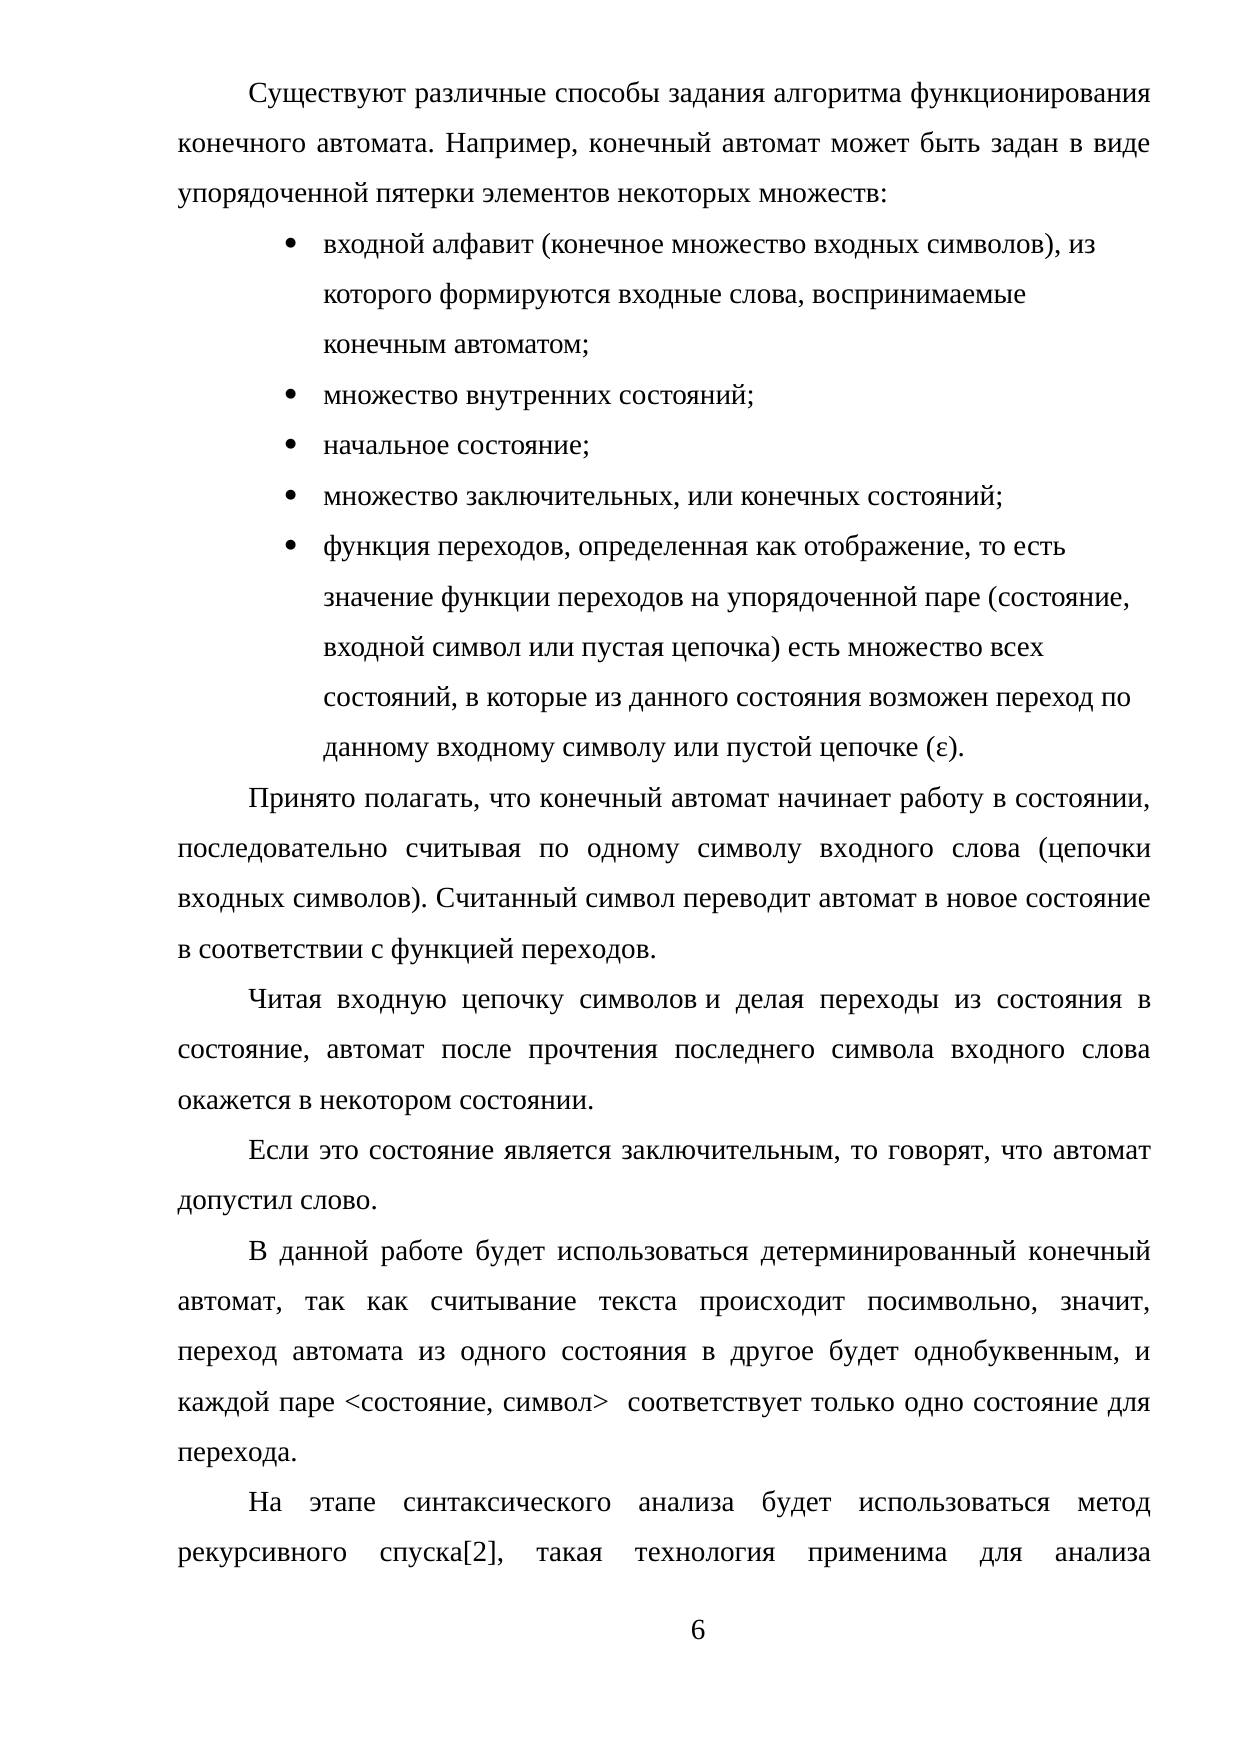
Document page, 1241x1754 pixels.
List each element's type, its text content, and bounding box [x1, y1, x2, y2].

text Если это состояние является заключительным, то говорят, что автомат допустил слово. [177, 1132, 1152, 1216]
text Читая входную цепочку символов и делая переходы из состояния в состояние, автомат после прочтения последнего символа входного слова окажется в некотором состоянии. [177, 981, 1152, 1115]
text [177, 1484, 1152, 1568]
text Существуют различные способы задания алгоритма функционирования конечного автомата. Например, конечный автомат может быть задан в виде упорядоченной пятерки элементов некоторых множеств: [177, 75, 1152, 209]
text Принято полагать, что конечный автомат начинает работу в состоянии, последовательно считывая по одному символу входного слова (цепочки входных символов). Считанный символ переводит автомат в новое состояние в соответствии с функцией переходов. [177, 780, 1152, 964]
text В данной работе будет использоваться детерминированный конечный автомат, так как считывание текста происходит посимвольно, значит, переход автомата из одного состояния в другое будет однобуквенным, и каждой паре <состояние, символ> соответствует только одно состояние для перехода. [177, 1233, 1152, 1467]
list множество заключительных, или конечных состояний; [286, 478, 1152, 511]
list начальное состояние; [286, 427, 1152, 461]
list входной алфавит (конечное множество входных символов), из которого формируются входные слова, воспринимаемые конечным автоматом; [286, 226, 1152, 360]
list функция переходов, определенная как отображение, то есть значение функции переходов на упорядоченной паре (состояние, входной символ или пустая цепочка) есть множество всех состояний, в которые из данного состояния возможен переход по данному входному символу или пустой цепочке (ε). [286, 528, 1152, 763]
list множество внутренних состояний; [286, 377, 1152, 411]
